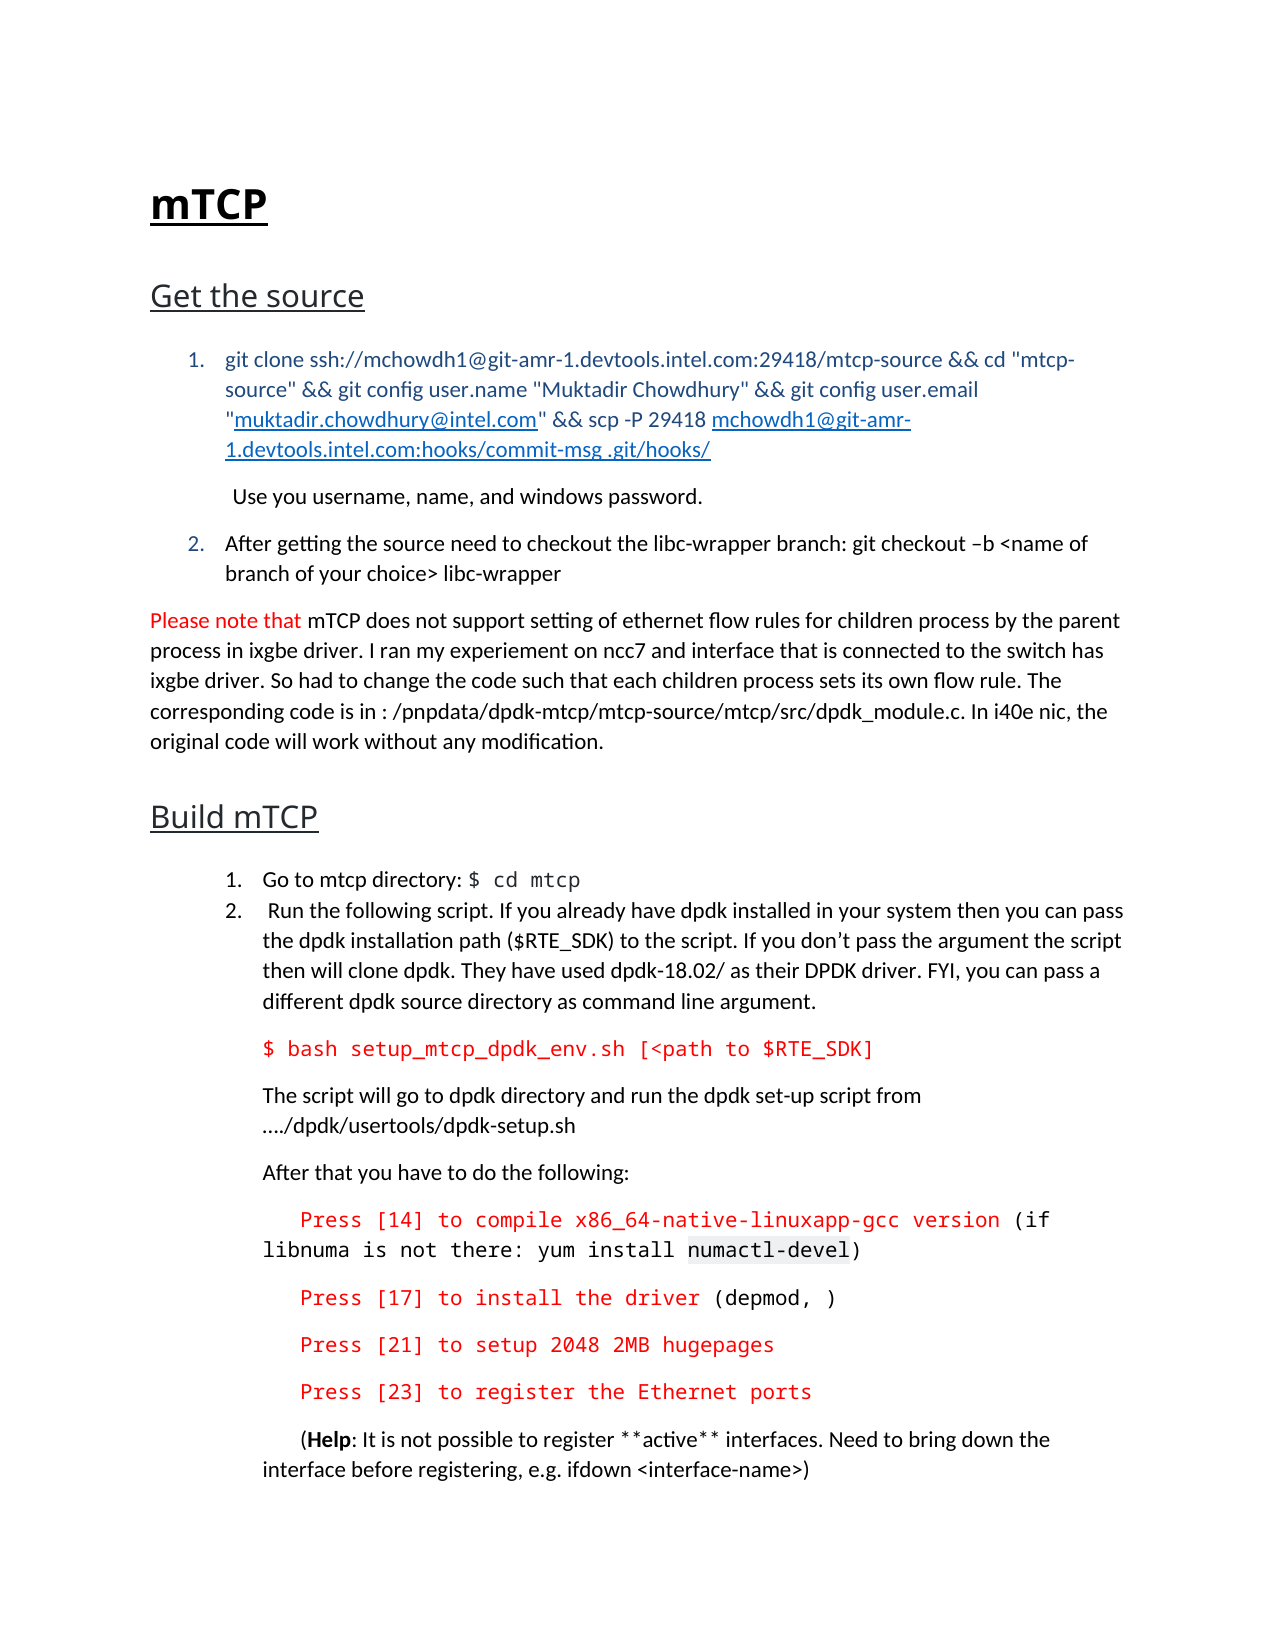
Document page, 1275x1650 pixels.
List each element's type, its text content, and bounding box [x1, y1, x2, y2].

list Run the following script. If you already have dpdk installed in your system then you can pass the dpdk installation path ($RTE_SDK) to the script. If you don’t pass the argument the script then will clone dpdk. They have used dpdk-18.02/ as their DPDK driver. FYI, you can pass a different dpdk source directory as command line argument. [225, 896, 1125, 1015]
text (Help: It is not possible to register **active** interfaces. Need to bring down the interface before registering, e.g. ifdown <interface-name>) [262, 1425, 1125, 1483]
subtitle Get the source [150, 274, 1125, 316]
list After getting the source need to checkout the libc-wrapper branch: git checkout –b <name of branch of your choice> libc-wrapper [187, 529, 1125, 587]
subtitle Build mTCP [150, 795, 1125, 837]
text Press [21] to setup 2048 2MB hugepages [262, 1330, 1125, 1359]
text Press [14] to compile x86_64-native-linuxapp-gcc version (if libnuma is not there: yum install numactl-devel) [262, 1205, 1125, 1264]
text Please note that mTCP does not support setting of ethernet flow rules for children process by the parent process in ixgbe driver. I ran my experiement on ncc7 and interface that is connected to the switch has ixgbe driver. So had to change the code such that each children process sets its own flow rule. The corresponding code is in : /pnpdata/dpdk-mtcp/mtcp-source/mtcp/src/dpdk_module.c. In i40e nic, the original code will work without any modification. [150, 606, 1125, 755]
text Press [17] to install the driver (depmod, ) [262, 1283, 1125, 1311]
list Go to mtcp directory: $ cd mtcp [225, 866, 1125, 894]
list git clone ssh://mchowdh1@git-amr-1.devtools.intel.com:29418/mtcp-source && cd "mtcp-source" && git config user.name "Muktadir Chowdhury" && git config user.email "muktadir.chowdhury@intel.com" && scp -P 29418 mchowdh1@git-amr-1.devtools.intel.com:hooks/commit-msg .git/hooks/ [187, 345, 1125, 463]
text The script will go to dpdk directory and run the dpdk set-up script from …./dpdk/usertools/dpdk-setup.sh [262, 1081, 1125, 1139]
subtitle mTCP [150, 175, 1125, 232]
text Press [23] to register the Ethernet ports [262, 1377, 1125, 1406]
text After that you have to do the following: [262, 1158, 1125, 1186]
text $ bash setup_mtcp_dpdk_env.sh [<path to $RTE_SDK] [262, 1034, 1125, 1062]
text Use you username, name, and windows password. [150, 482, 1125, 510]
